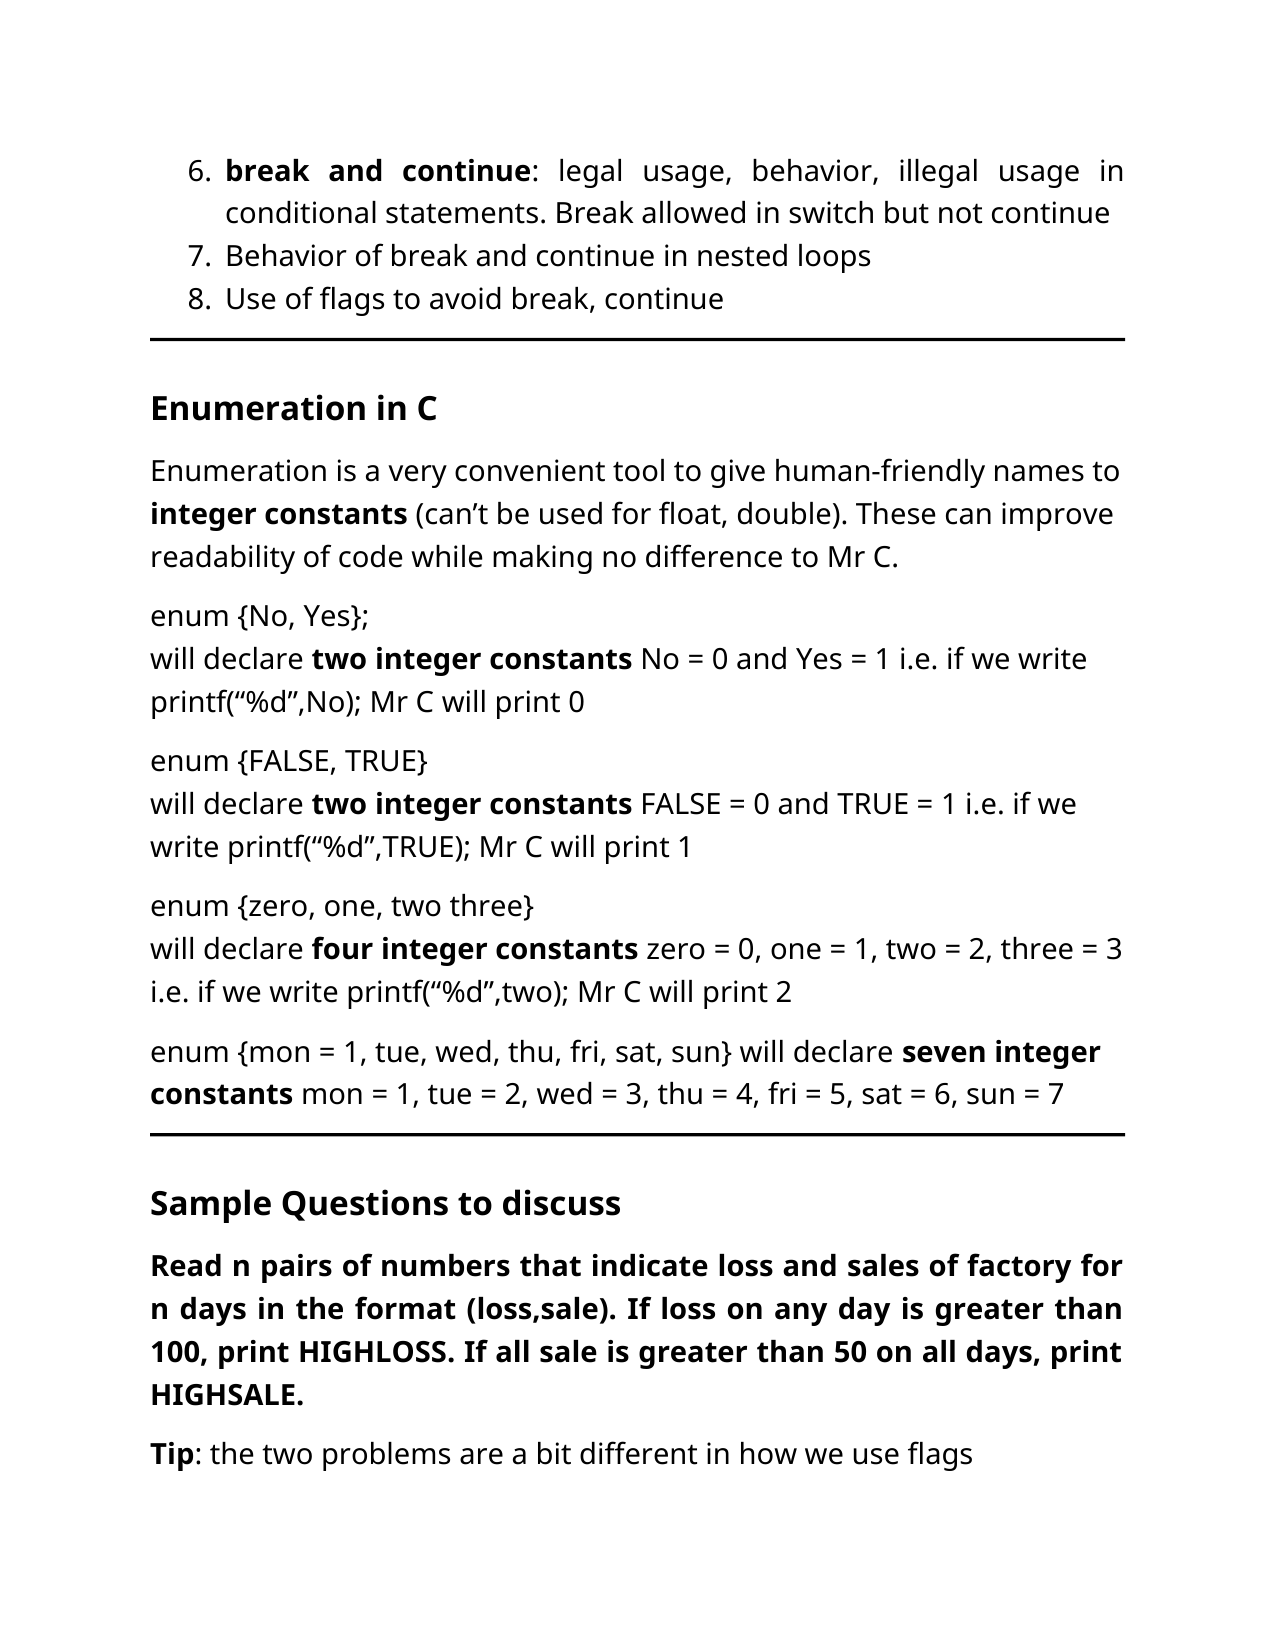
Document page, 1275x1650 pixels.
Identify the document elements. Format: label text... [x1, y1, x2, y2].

text Tip: the two problems are a bit different in how we use flags [150, 1433, 1124, 1473]
text Enumeration in C [150, 385, 1125, 430]
text enum {mon = 1, tue, wed, thu, fri, sat, sun} will declare seven integer constants mon = 1, tue = 2, wed = 3, thu = 4, fri = 5, sat = 6, sun = 7 [150, 1031, 1125, 1113]
text enum {No, Yes}; will declare two integer constants No = 0 and Yes = 1 i.e. if we write printf(“%d”,No); Mr C will print 0 [150, 596, 1125, 721]
list Behavior of break and continue in nested loops [187, 236, 1125, 275]
text Read n pairs of numbers that indicate loss and sales of factory for n days in the format (loss,sale). If loss on any day is greater than 100, print HIGHLOSS. If all sale is greater than 50 on all days, print HIGHSALE. [150, 1246, 1124, 1414]
text Sample Questions to discuss [150, 1180, 1125, 1225]
list break and continue: legal usage, behavior, illegal usage in conditional statements. Break allowed in switch but not continue [187, 150, 1125, 232]
text Enumeration is a very convenient tool to give human-friendly names to integer constants (can’t be used for float, double). These can improve readability of code while making no difference to Mr C. [150, 450, 1125, 576]
text enum {zero, one, two three} will declare four integer constants zero = 0, one = 1, two = 2, three = 3 i.e. if we write printf(“%d”,two); Mr C will print 2 [150, 886, 1125, 1011]
text enum {FALSE, TRUE} will declare two integer constants FALSE = 0 and TRUE = 1 i.e. if we write printf(“%d”,TRUE); Mr C will print 1 [150, 741, 1125, 866]
list Use of flags to avoid break, continue [187, 278, 1125, 318]
